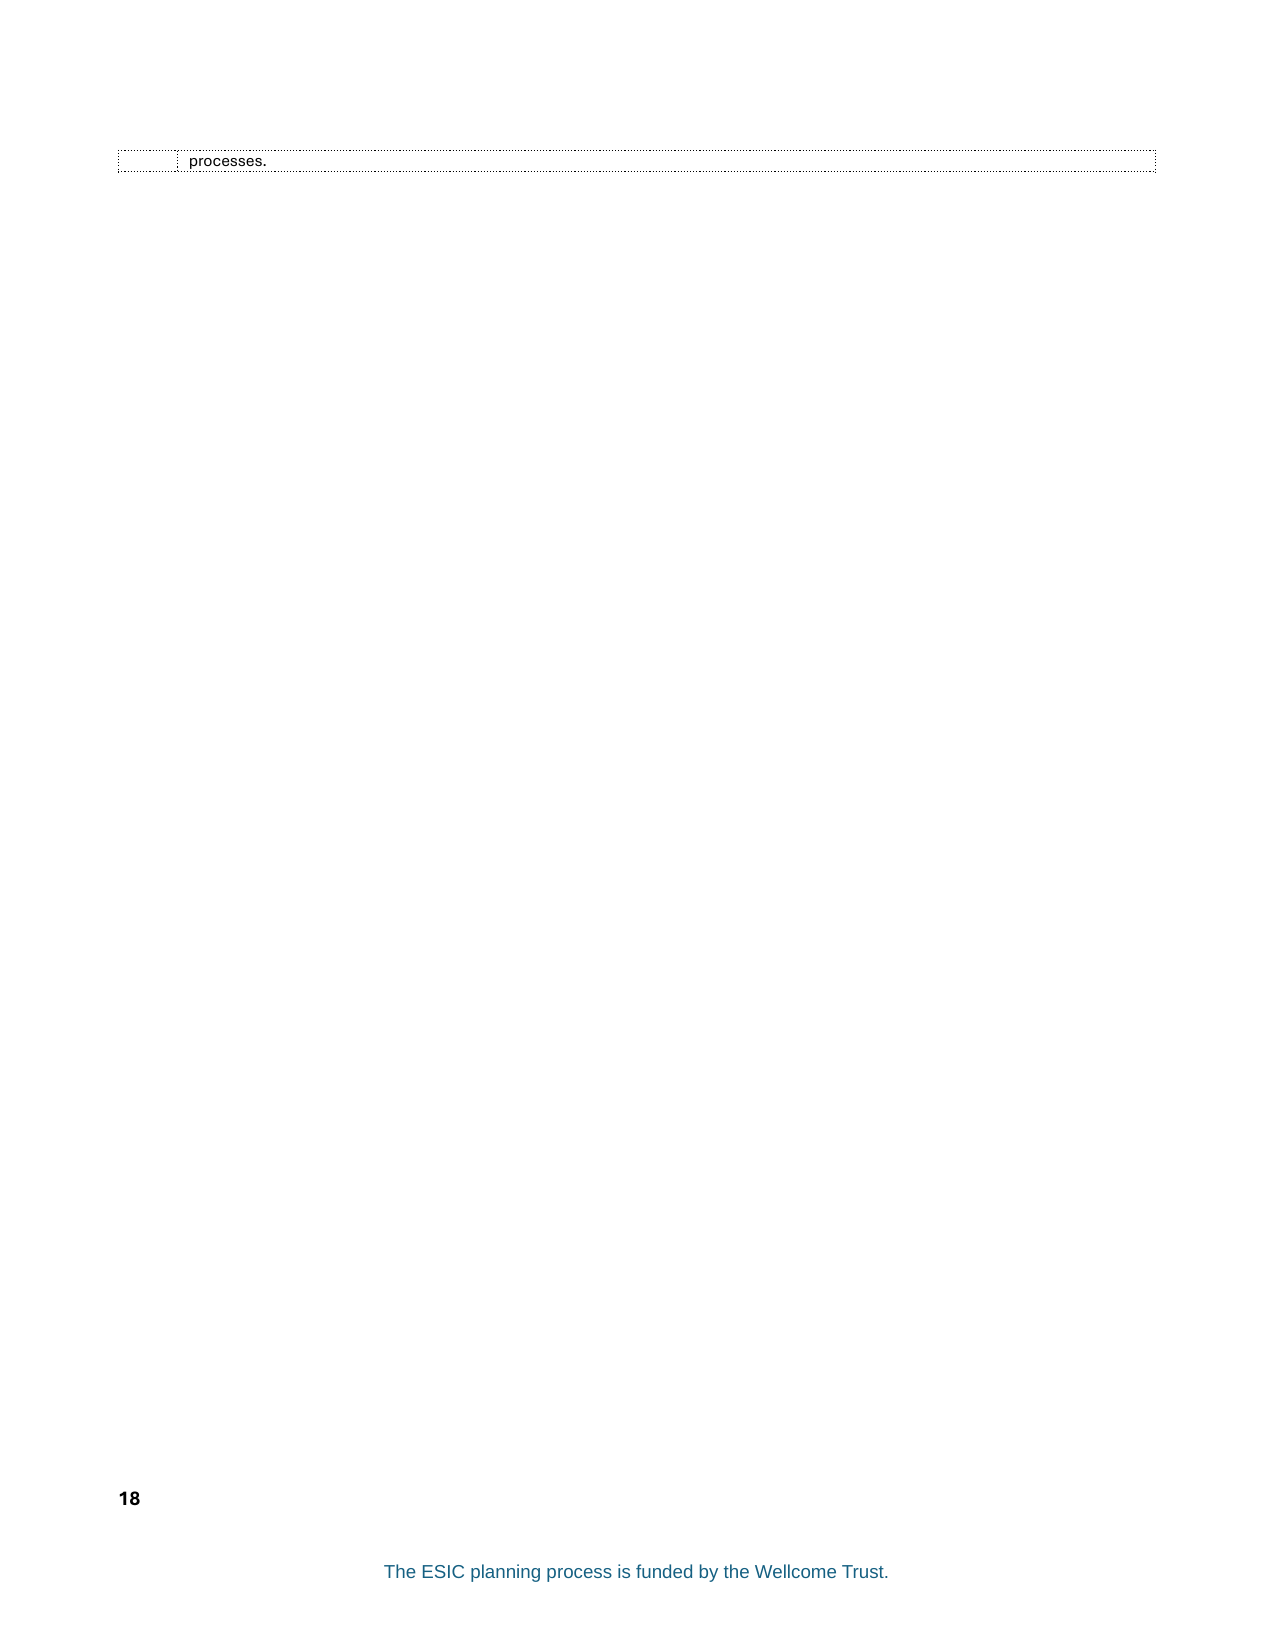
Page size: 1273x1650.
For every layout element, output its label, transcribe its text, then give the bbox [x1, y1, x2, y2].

table_cell 50 [119, 150, 177, 171]
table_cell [177, 150, 1155, 171]
